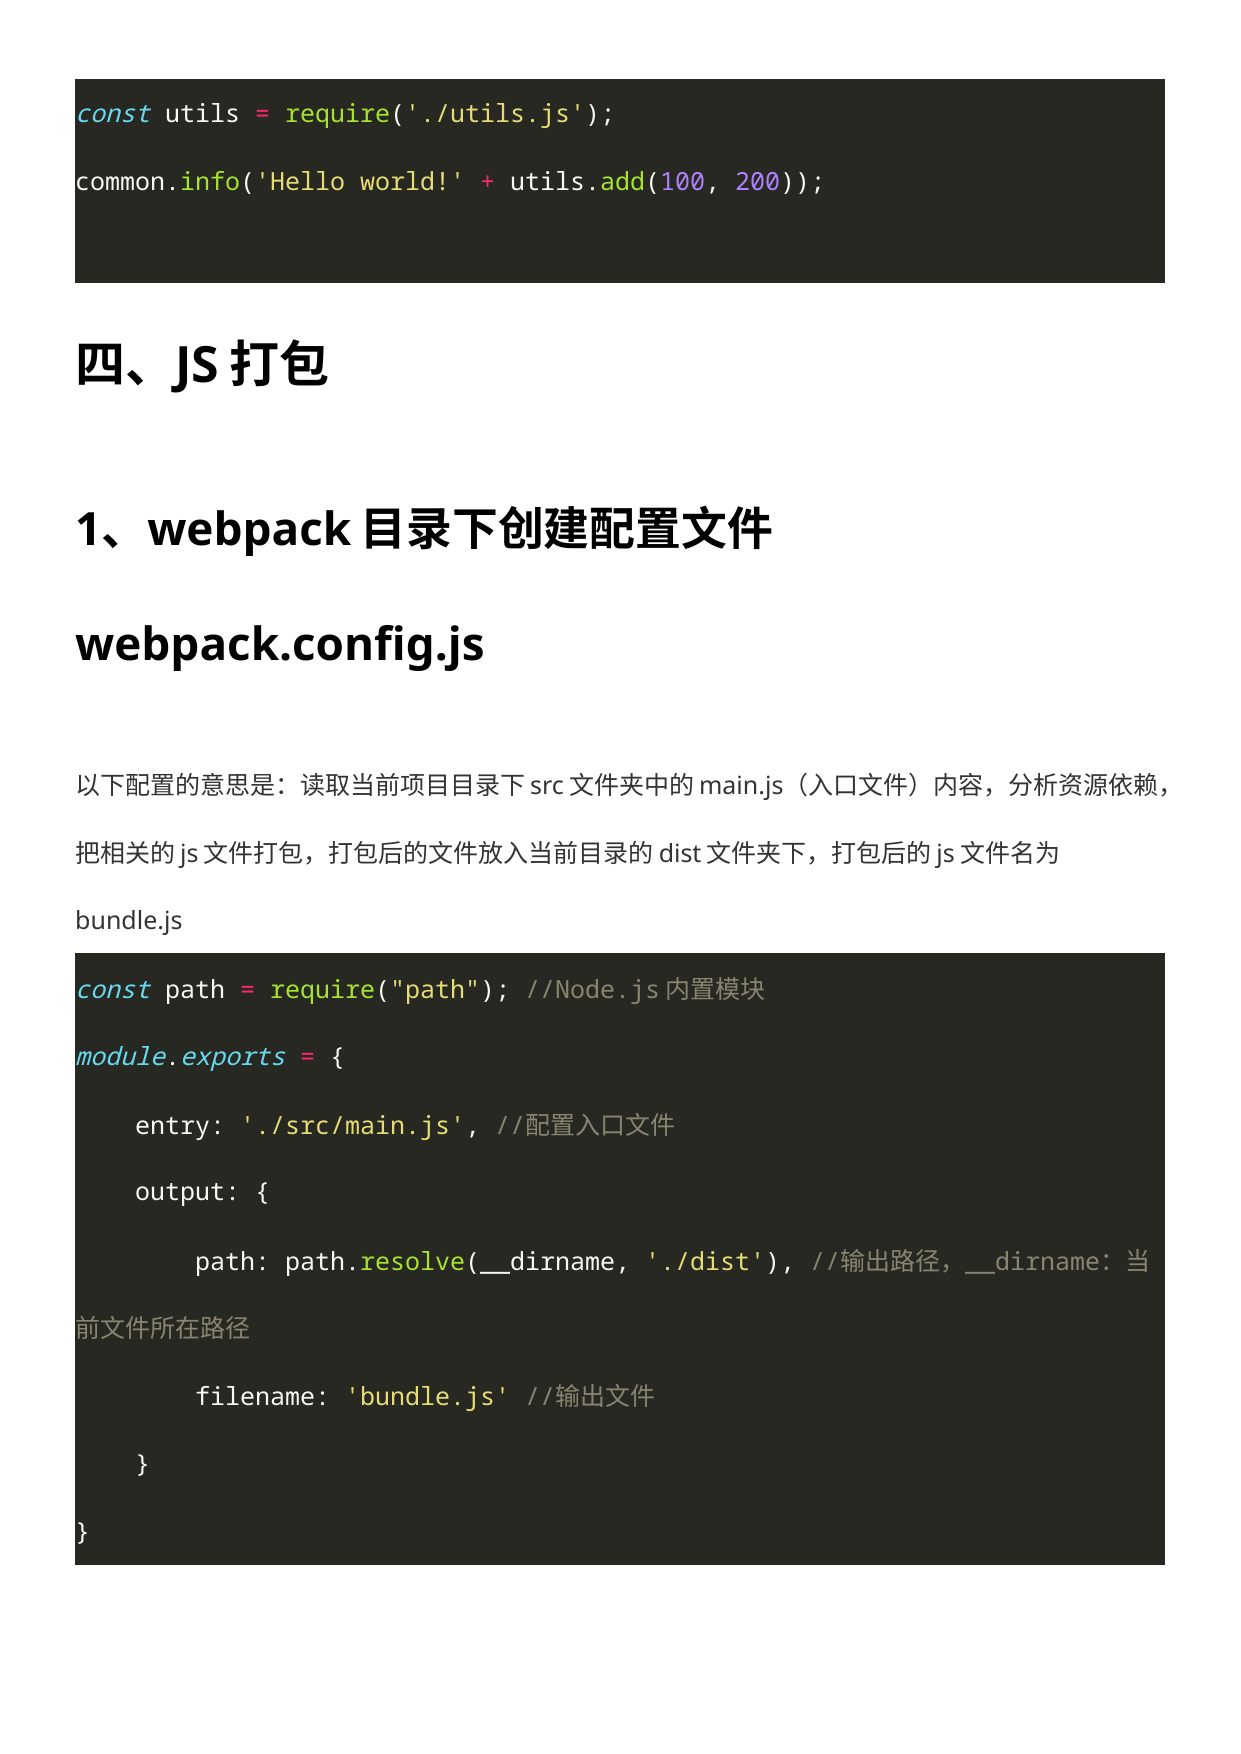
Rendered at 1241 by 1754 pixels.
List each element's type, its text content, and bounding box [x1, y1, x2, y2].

text filename: 'bundle.js' //输出文件 [75, 1361, 1165, 1429]
text common.info('Hello world!' + utils.add(100, 200)); [75, 147, 1165, 215]
subtitle 1、webpack目录下创建配置文件webpack.config.js [75, 492, 1165, 677]
text output: { [75, 1157, 1165, 1225]
text module.exports = { [75, 1021, 1165, 1089]
text } [75, 1429, 1165, 1497]
subtitle 四、JS打包 [75, 310, 1165, 412]
text const utils = require('./utils.js'); [75, 79, 1165, 147]
text const path = require("path"); //Node.js内置模块 [75, 953, 1165, 1021]
text } [75, 1497, 1165, 1565]
text entry: './src/main.js', //配置入口文件 [75, 1089, 1165, 1157]
text path: path.resolve(__dirname, './dist'), //输出路径，__dirname：当前文件所在路径 [75, 1225, 1165, 1361]
text 以下配置的意思是：读取当前项目目录下src文件夹中的main.js（入口文件）内容，分析资源依赖，把相关的js文件打包，打包后的文件放入当前目录的dist文件夹下，打包后的js文件名为bundle.js [75, 750, 1165, 953]
